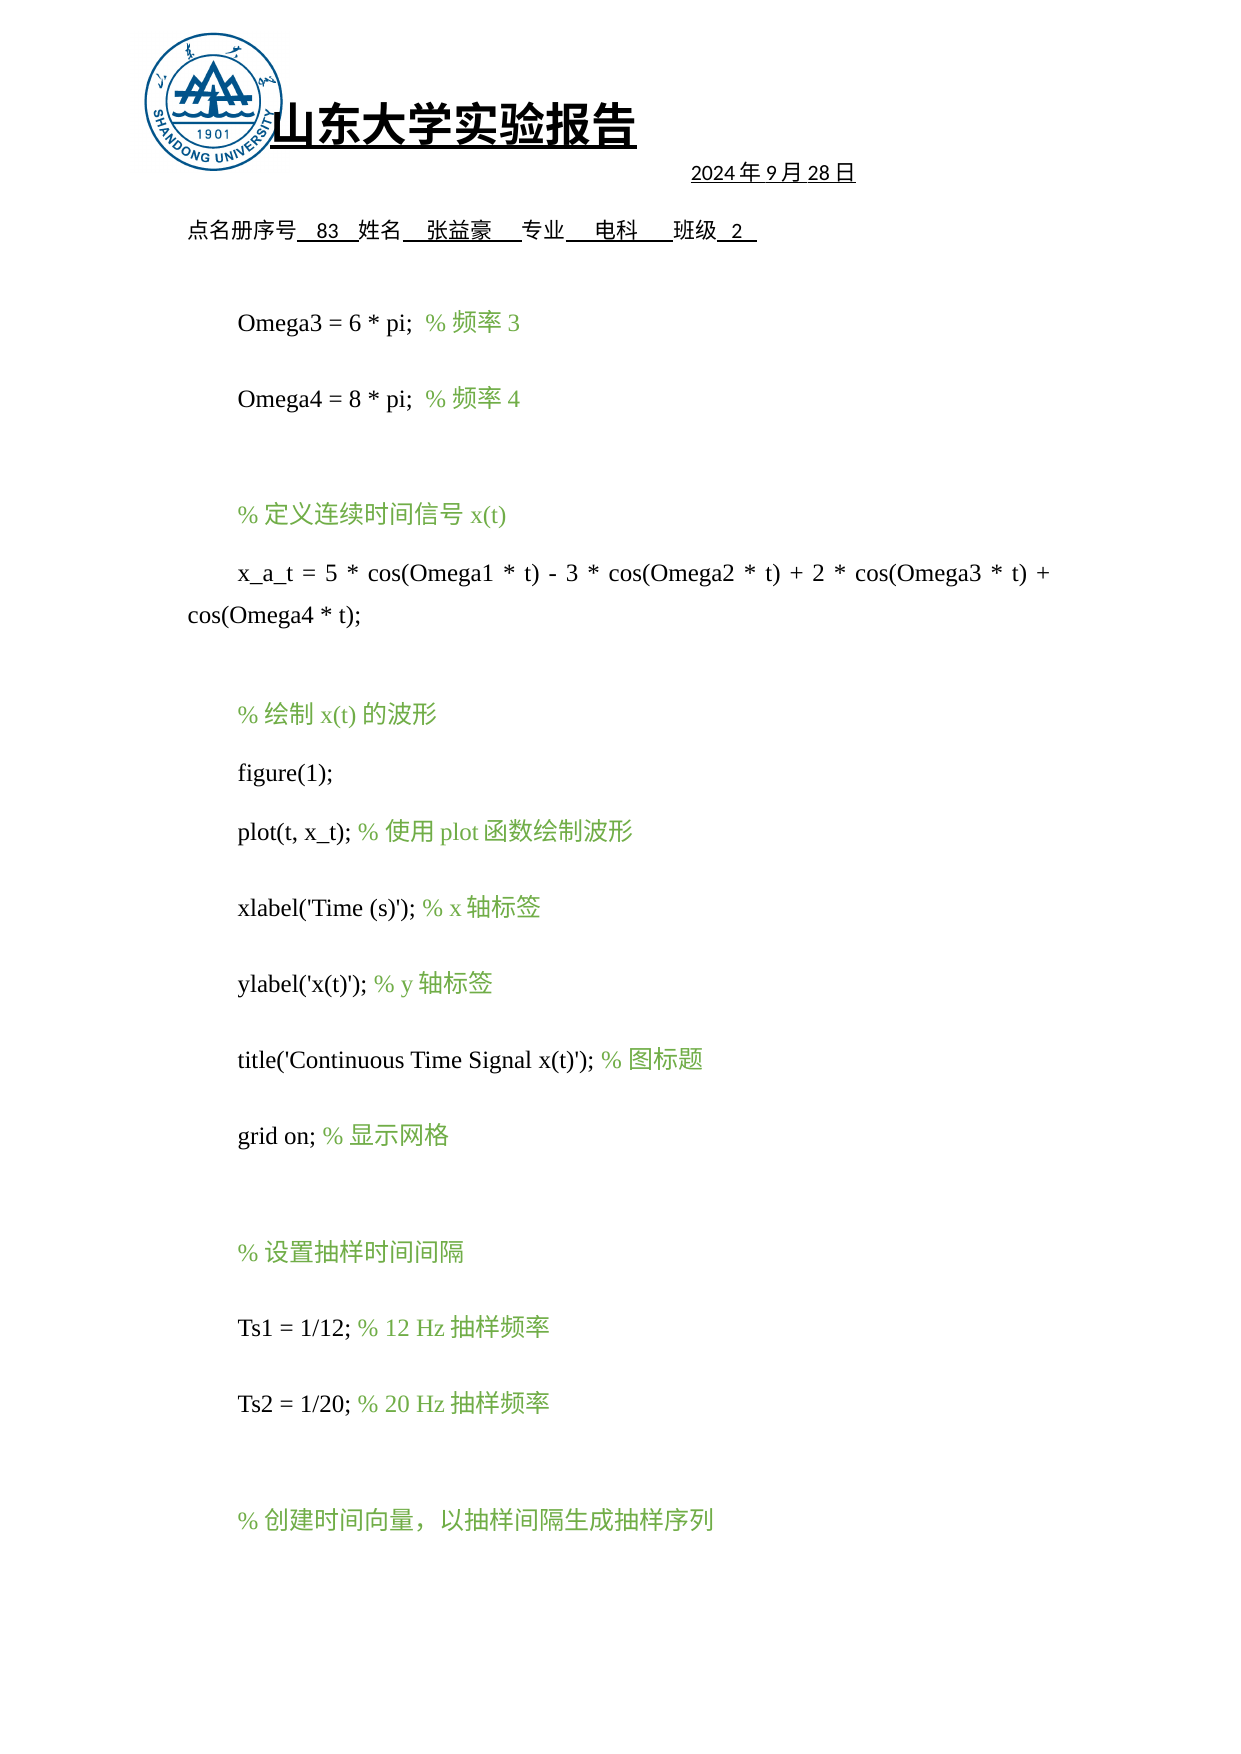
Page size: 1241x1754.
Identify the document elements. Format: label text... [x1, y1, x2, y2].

text Omega4 = 8 * pi; % 频率4 [187, 364, 1053, 429]
text % 创建时间向量，以抽样间隔生成抽样序列 [187, 1486, 1053, 1551]
text grid on; % 显示网格 [187, 1101, 1053, 1166]
text Ts2 = 1/20; % 20 Hz抽样频率 [187, 1369, 1053, 1434]
text Omega3 = 6 * pi; % 频率3 [187, 288, 1053, 353]
text xlabel('Time (s)'); % x轴标签 [187, 873, 1053, 938]
text % 绘制 x(t) 的波形 [187, 681, 1053, 746]
text title('Continuous Time Signal x(t)'); % 图标题 [187, 1025, 1053, 1090]
text figure(1); [187, 756, 1053, 789]
text % 设置抽样时间间隔 [187, 1218, 1053, 1283]
text plot(t, x_t); % 使用plot函数绘制波形 [187, 797, 1053, 862]
text x_a_t = 5 * cos(Omega1 * t) - 3 * cos(Omega2 * t) + 2 * cos(Omega3 * t) + cos(Omega4 * t); [187, 556, 1053, 631]
text ylabel('x(t)'); % y轴标签 [187, 949, 1053, 1014]
text Ts1 = 1/12; % 12 Hz抽样频率 [187, 1293, 1053, 1358]
text % 定义连续时间信号 x(t) [187, 481, 1053, 546]
picture [130, 31, 290, 173]
